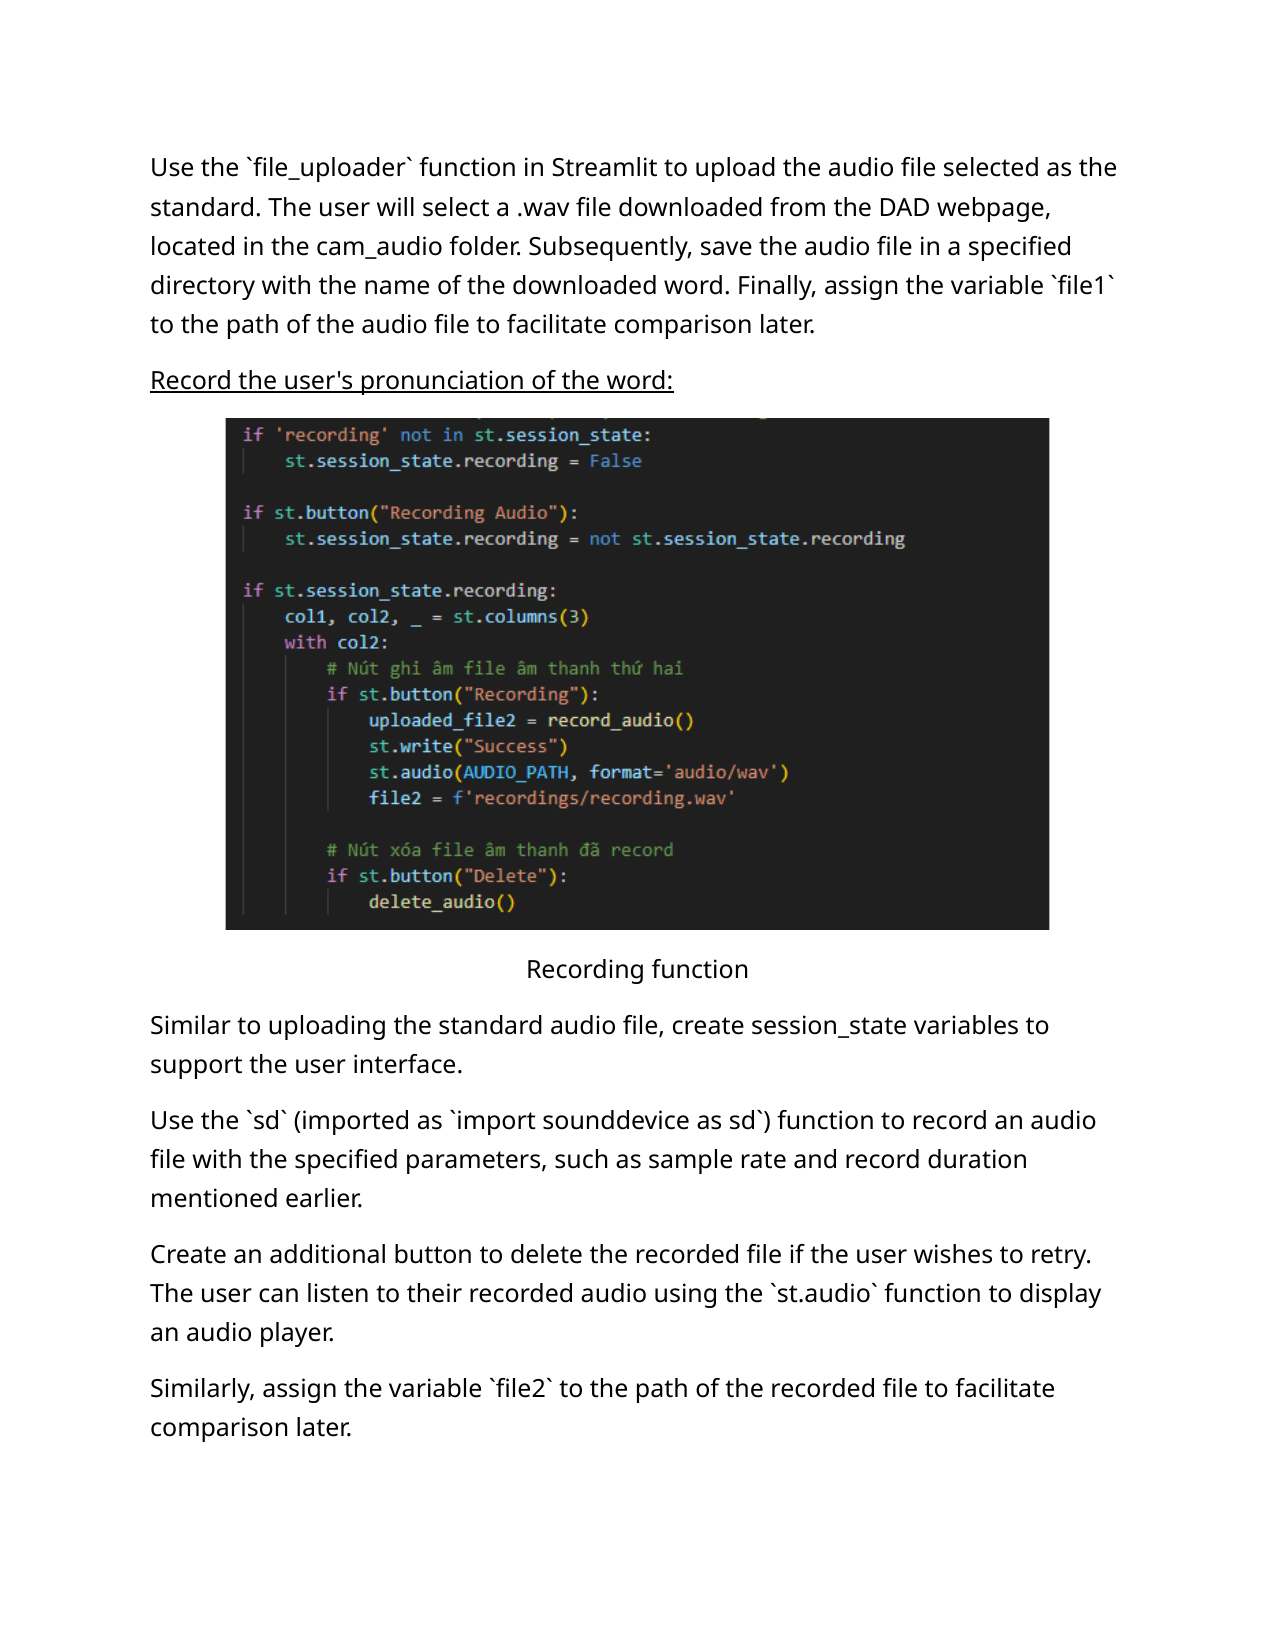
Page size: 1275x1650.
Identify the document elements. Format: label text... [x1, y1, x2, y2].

text Create an additional button to delete the recorded file if the user wishes to retry. The user can listen to their recorded audio using the `st.audio` function to display an audio player. [150, 1237, 1125, 1349]
text Recording function [150, 952, 1125, 986]
picture [225, 418, 1050, 930]
text Similar to uploading the standard audio file, create session_state variables to support the user interface. [150, 1007, 1125, 1081]
text Record the user's pronunciation of the word: [150, 362, 1125, 397]
text Use the `file_uploader` function in Streamlit to upload the audio file selected as the standard. The user will select a .wav file downloaded from the DAD webpage, located in the cam_audio folder. Subsequently, save the audio file in a specified directory with the name of the downloaded word. Finally, assign the variable `file1` to the path of the audio file to facilitate comparison later. [150, 150, 1125, 341]
text Similarly, assign the variable `file2` to the path of the recorded file to facilitate comparison later. [150, 1371, 1125, 1444]
text Use the `sd` (imported as `import sounddevice as sd`) function to record an audio file with the specified parameters, such as sample rate and record duration mentioned earlier. [150, 1102, 1125, 1215]
